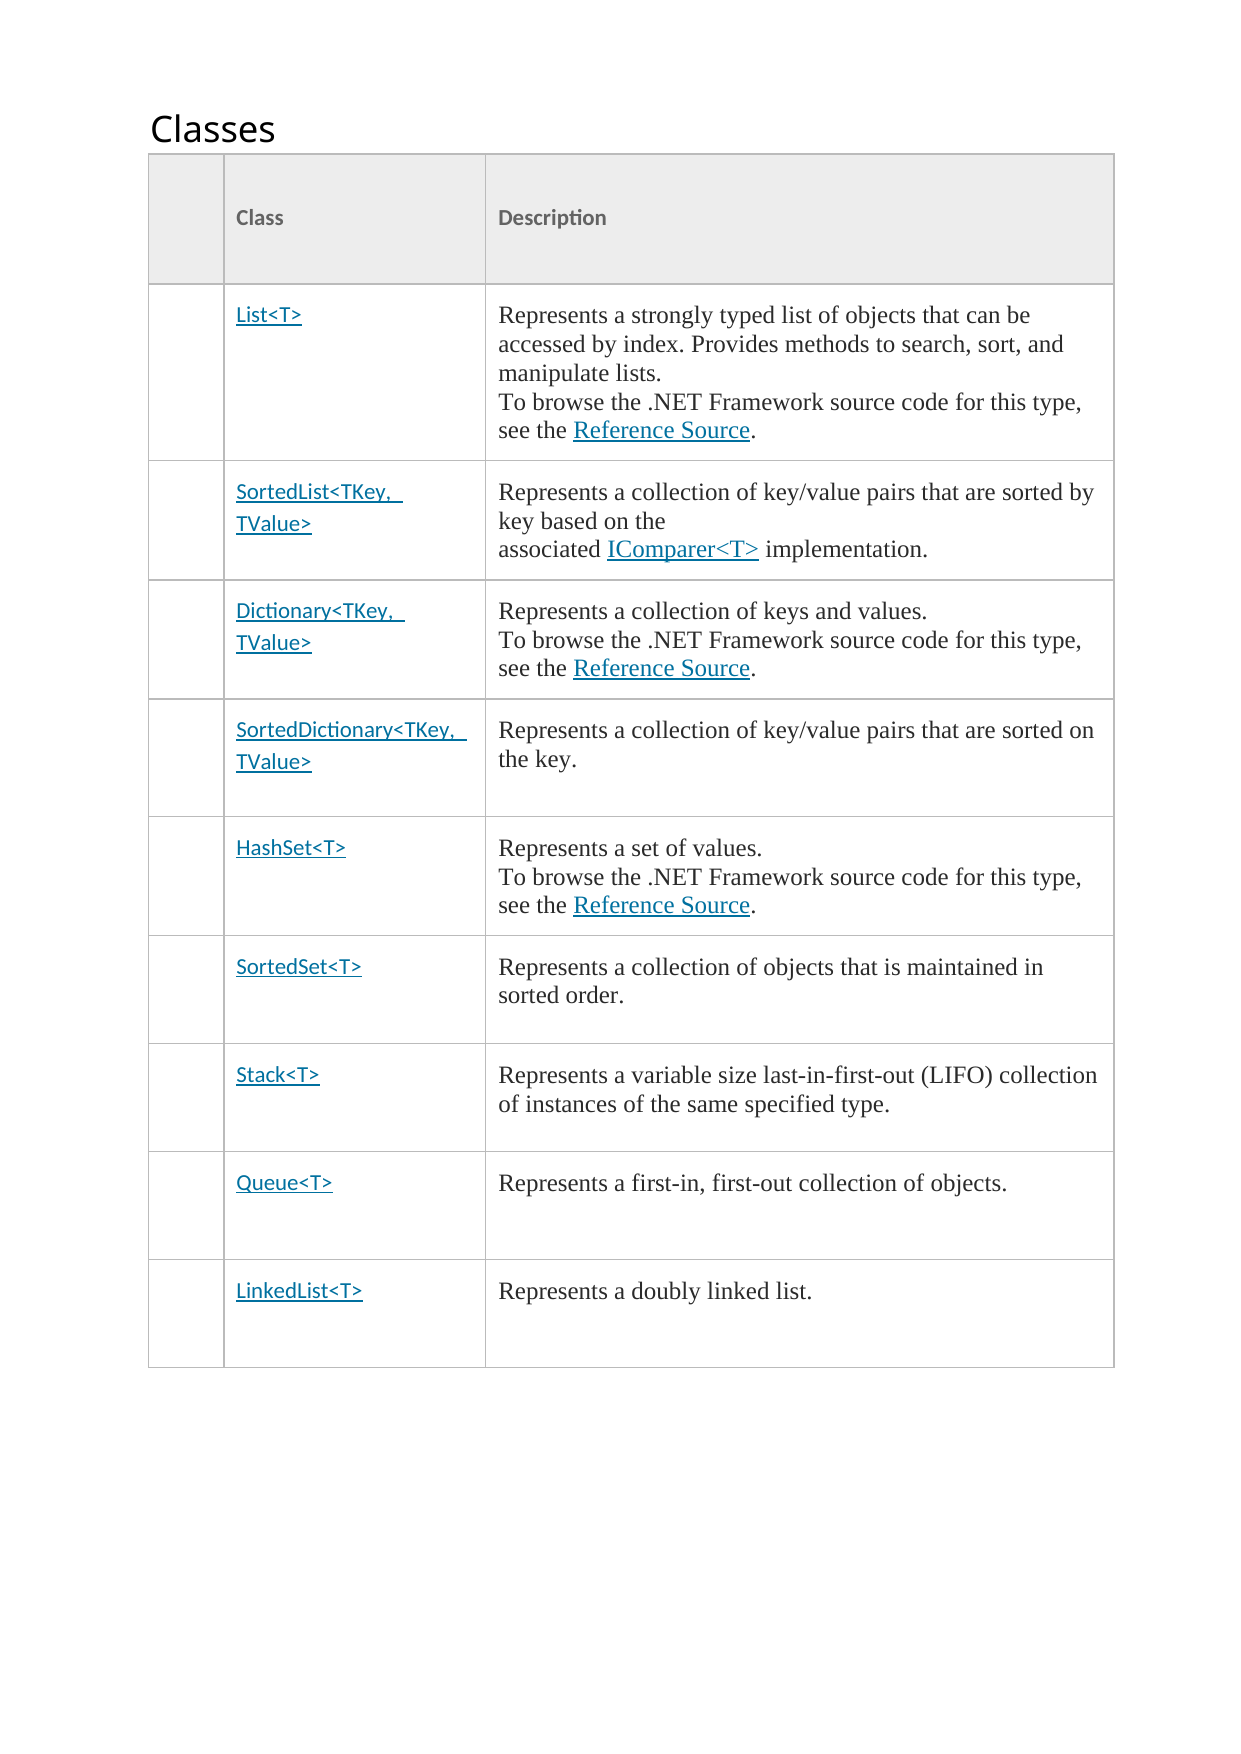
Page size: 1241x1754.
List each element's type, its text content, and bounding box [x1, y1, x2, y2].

table_cell Represents a strongly typed list of objects that can be accessed by index. Provides methods to search, sort, and manipulate lists. To browse the .NET Framework source code for this type, see the Reference Source. [486, 285, 1113, 460]
table_cell SortedList<TKey, TValue> [225, 461, 485, 579]
table_cell Represents a first-in, first-out collection of objects. [486, 1152, 1113, 1259]
table_cell [149, 285, 223, 460]
table_cell SortedDictionary<TKey, TValue> [225, 700, 485, 816]
table_header [149, 155, 223, 283]
table_cell SortedSet<T> [225, 936, 485, 1043]
table_cell Queue<T> [225, 1152, 485, 1259]
table_cell Represents a set of values. To browse the .NET Framework source code for this type, see the Reference Source. [486, 817, 1113, 935]
table_cell Represents a collection of keys and values. To browse the .NET Framework source code for this type, see the Reference Source. [486, 581, 1113, 698]
table_cell Represents a collection of key/value pairs that are sorted on the key. [486, 700, 1113, 816]
table_cell Stack<T> [225, 1044, 485, 1151]
table_header Class [225, 155, 485, 283]
table_cell LinkedList<T> [225, 1260, 485, 1367]
table_cell [149, 817, 223, 935]
table_cell Represents a variable size last-in-first-out (LIFO) collection of instances of the same specified type. [486, 1044, 1113, 1151]
subtitle Classes [150, 103, 1090, 153]
table_cell HashSet<T> [225, 817, 485, 935]
table_cell Represents a collection of key/value pairs that are sorted by key based on the associated IComparer<T> implementation. [486, 461, 1113, 579]
table_cell Dictionary<TKey, TValue> [225, 581, 485, 698]
table_cell [149, 1044, 223, 1151]
table_cell [149, 461, 223, 579]
table_cell [149, 1152, 223, 1259]
table_cell [149, 700, 223, 816]
table_cell Represents a doubly linked list. [486, 1260, 1113, 1367]
table_cell Represents a collection of objects that is maintained in sorted order. [486, 936, 1113, 1043]
table_cell [149, 581, 223, 698]
table_cell [149, 1260, 223, 1367]
table_cell List<T> [225, 285, 485, 460]
table_header Description [486, 155, 1113, 283]
table_cell [149, 936, 223, 1043]
